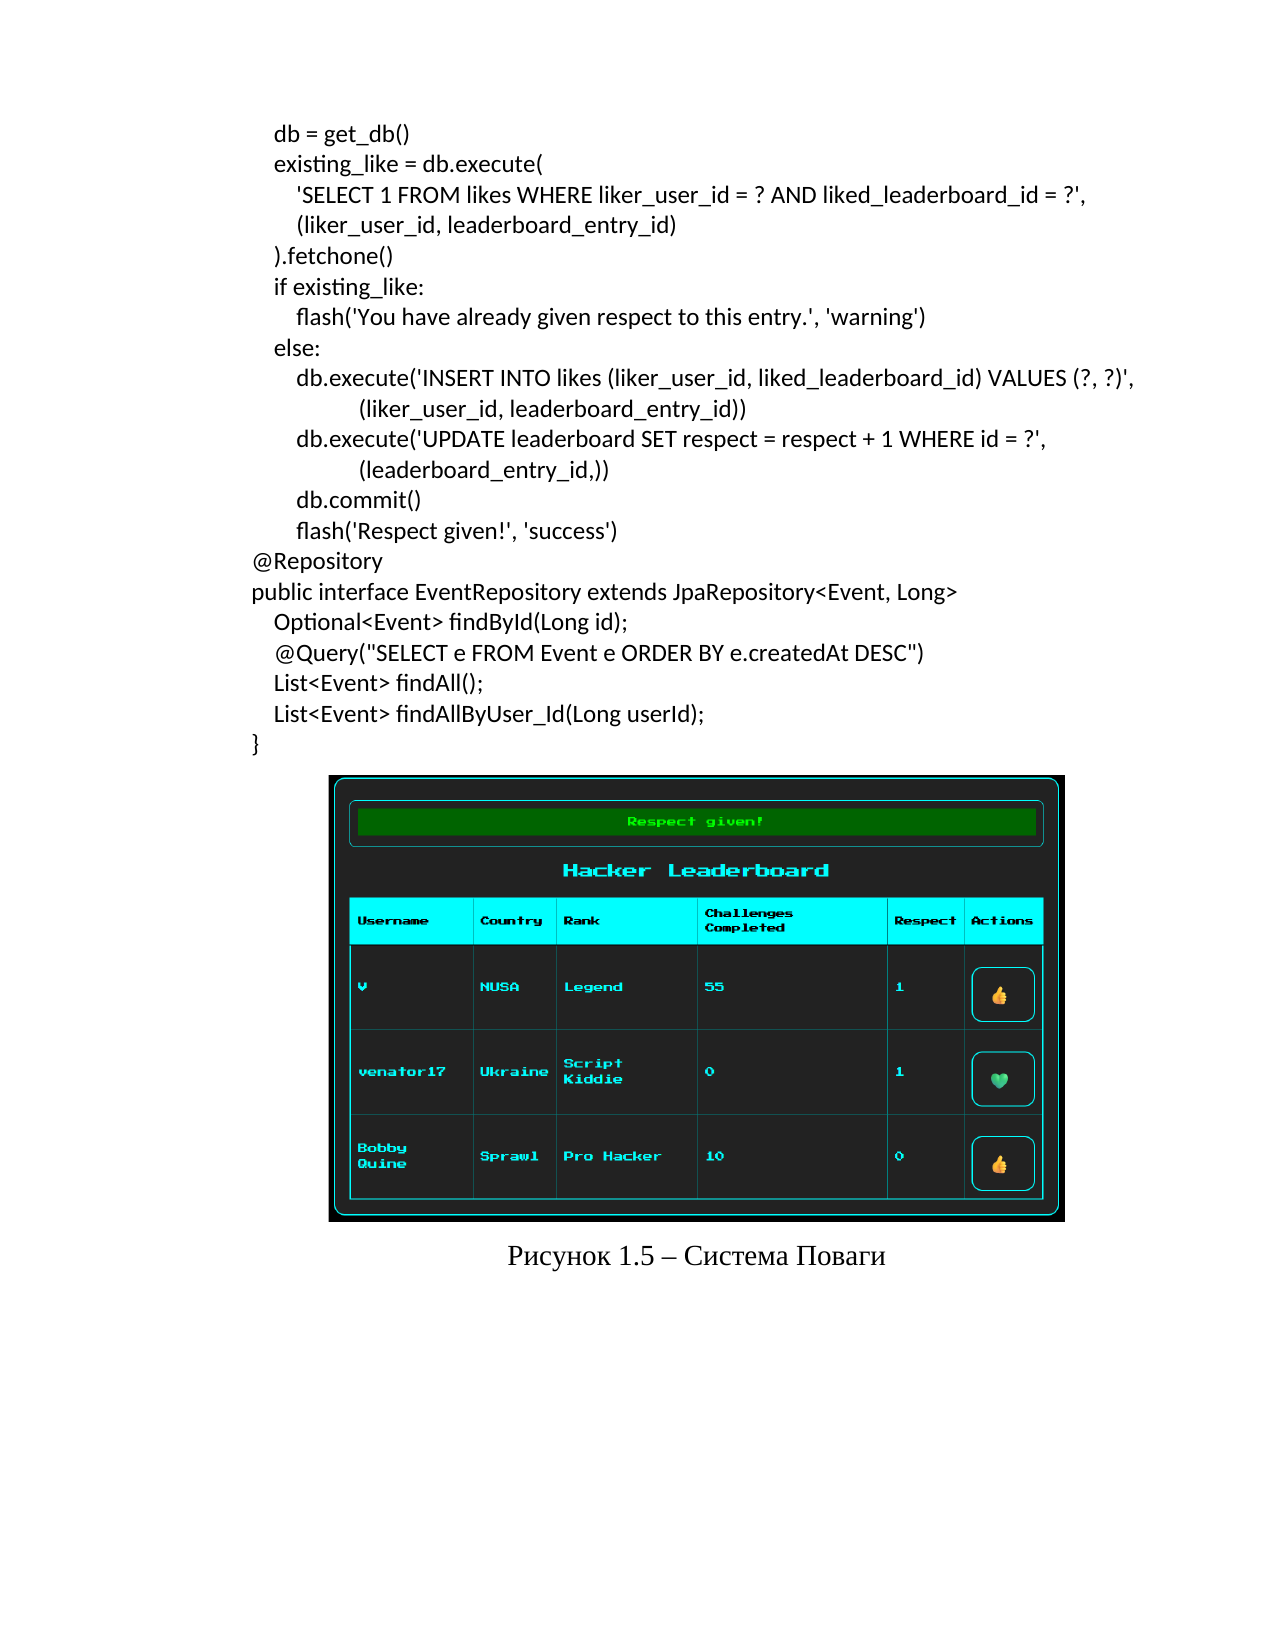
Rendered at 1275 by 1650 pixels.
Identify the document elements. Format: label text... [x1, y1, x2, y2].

text (liker_user_id, leaderboard_entry_id) [251, 210, 1216, 240]
text flash('You have already given respect to this entry.', 'warning') [251, 301, 1216, 332]
picture [328, 775, 1065, 1222]
text db.execute('INSERT INTO likes (liker_user_id, liked_leaderboard_id) VALUES (?, ?)', [251, 362, 1216, 393]
text db.commit() [251, 484, 1216, 515]
text flash('Respect given!', 'success') [251, 515, 1216, 545]
text ).fetchone() [251, 240, 1216, 271]
text (leaderboard_entry_id,)) [251, 454, 1216, 484]
text db = get_db() [251, 118, 1216, 149]
text if existing_like: [251, 271, 1216, 301]
text 'SELECT 1 FROM likes WHERE liker_user_id = ? AND liked_leaderboard_id = ?', [251, 179, 1216, 210]
text else: [251, 332, 1216, 362]
text (liker_user_id, leaderboard_entry_id)) [251, 393, 1216, 423]
text existing_like = db.execute( [251, 149, 1216, 179]
text Рисунок 1.5 – Система Поваги [177, 1238, 1216, 1272]
text @Repository public interface EventRepository extends JpaRepository<Event, Long> Optional<Event> findById(Long id); @Query("SELECT e FROM Event e ORDER BY e.createdAt DESC") List<Event> findAll(); List<Event> findAllByUser_Id(Long userId); } [251, 545, 1216, 759]
text db.execute('UPDATE leaderboard SET respect = respect + 1 WHERE id = ?', [251, 423, 1216, 454]
